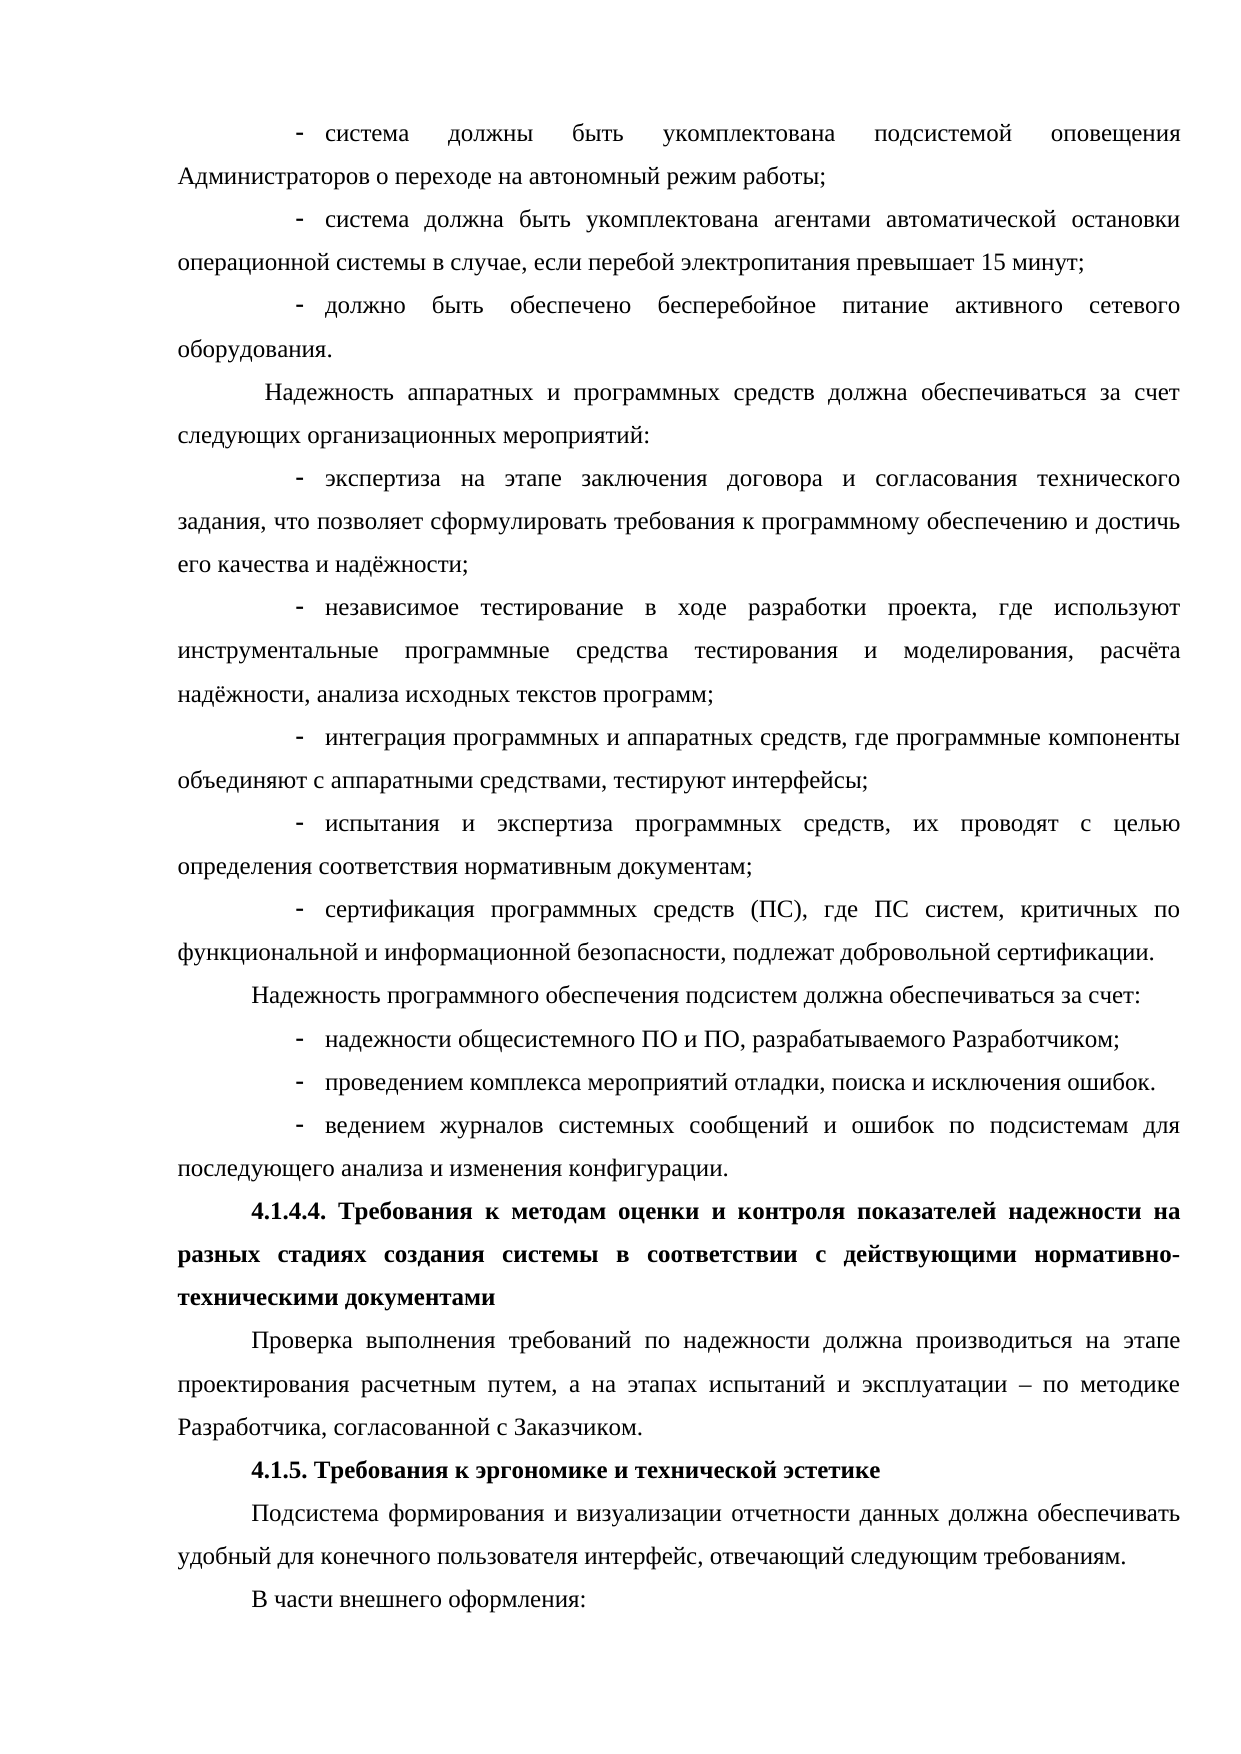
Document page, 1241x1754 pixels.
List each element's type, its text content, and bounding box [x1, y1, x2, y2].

list испытания и экспертиза программных средств, их проводят с целью определения соответствия нормативным документам; [177, 808, 1181, 880]
text Проверка выполнения требований по надежности должна производиться на этапе проектирования расчетным путем, а на этапах испытаний и эксплуатации – по методике Разработчика, согласованной с Заказчиком. [177, 1326, 1181, 1441]
list экспертиза на этапе заключения договора и согласования технического задания, что позволяет сформулировать требования к программному обеспечению и достичь его качества и надёжности; [177, 463, 1181, 578]
list должно быть обеспечено бесперебойное питание активного сетевого оборудования. [177, 291, 1181, 362]
list надежности общесистемного ПО и ПО, разрабатываемого Разработчиком; [177, 1024, 1181, 1052]
text В части внешнего оформления: [251, 1584, 1181, 1613]
text 4.1.4.4. Требования к методам оценки и контроля показателей надежности на разных стадиях создания системы в соответствии с действующими нормативно-техническими документами [177, 1196, 1181, 1311]
list система должна быть укомплектована агентами автоматической остановки операционной системы в случае, если перебой электропитания превышает 15 минут; [177, 204, 1181, 276]
text Надежность программного обеспечения подсистем должна обеспечиваться за счет: [177, 981, 1181, 1009]
text Подсистема формирования и визуализации отчетности данных должна обеспечивать удобный для конечного пользователя интерфейс, отвечающий следующим требованиям. [177, 1498, 1181, 1570]
text Надежность аппаратных и программных средств должна обеспечиваться за счет следующих организационных мероприятий: [177, 377, 1181, 449]
text 4.1.5. Требования к эргономике и технической эстетике [177, 1455, 1181, 1484]
list ведением журналов системных сообщений и ошибок по подсистемам для последующего анализа и изменения конфигурации. [177, 1110, 1181, 1182]
list проведением комплекса мероприятий отладки, поиска и исключения ошибок. [177, 1067, 1181, 1096]
list интеграция программных и аппаратных средств, где программные компоненты объединяют с аппаратными средствами, тестируют интерфейсы; [177, 722, 1181, 794]
list сертификация программных средств (ПС), где ПС систем, критичных по функциональной и информационной безопасности, подлежат добровольной сертификации. [177, 894, 1181, 966]
list система должны быть укомплектована подсистемой оповещения Администраторов о переходе на автономный режим работы; [177, 118, 1181, 190]
list независимое тестирование в ходе разработки проекта, где используют инструментальные программные средства тестирования и моделирования, расчёта надёжности, анализа исходных текстов программ; [177, 592, 1181, 707]
